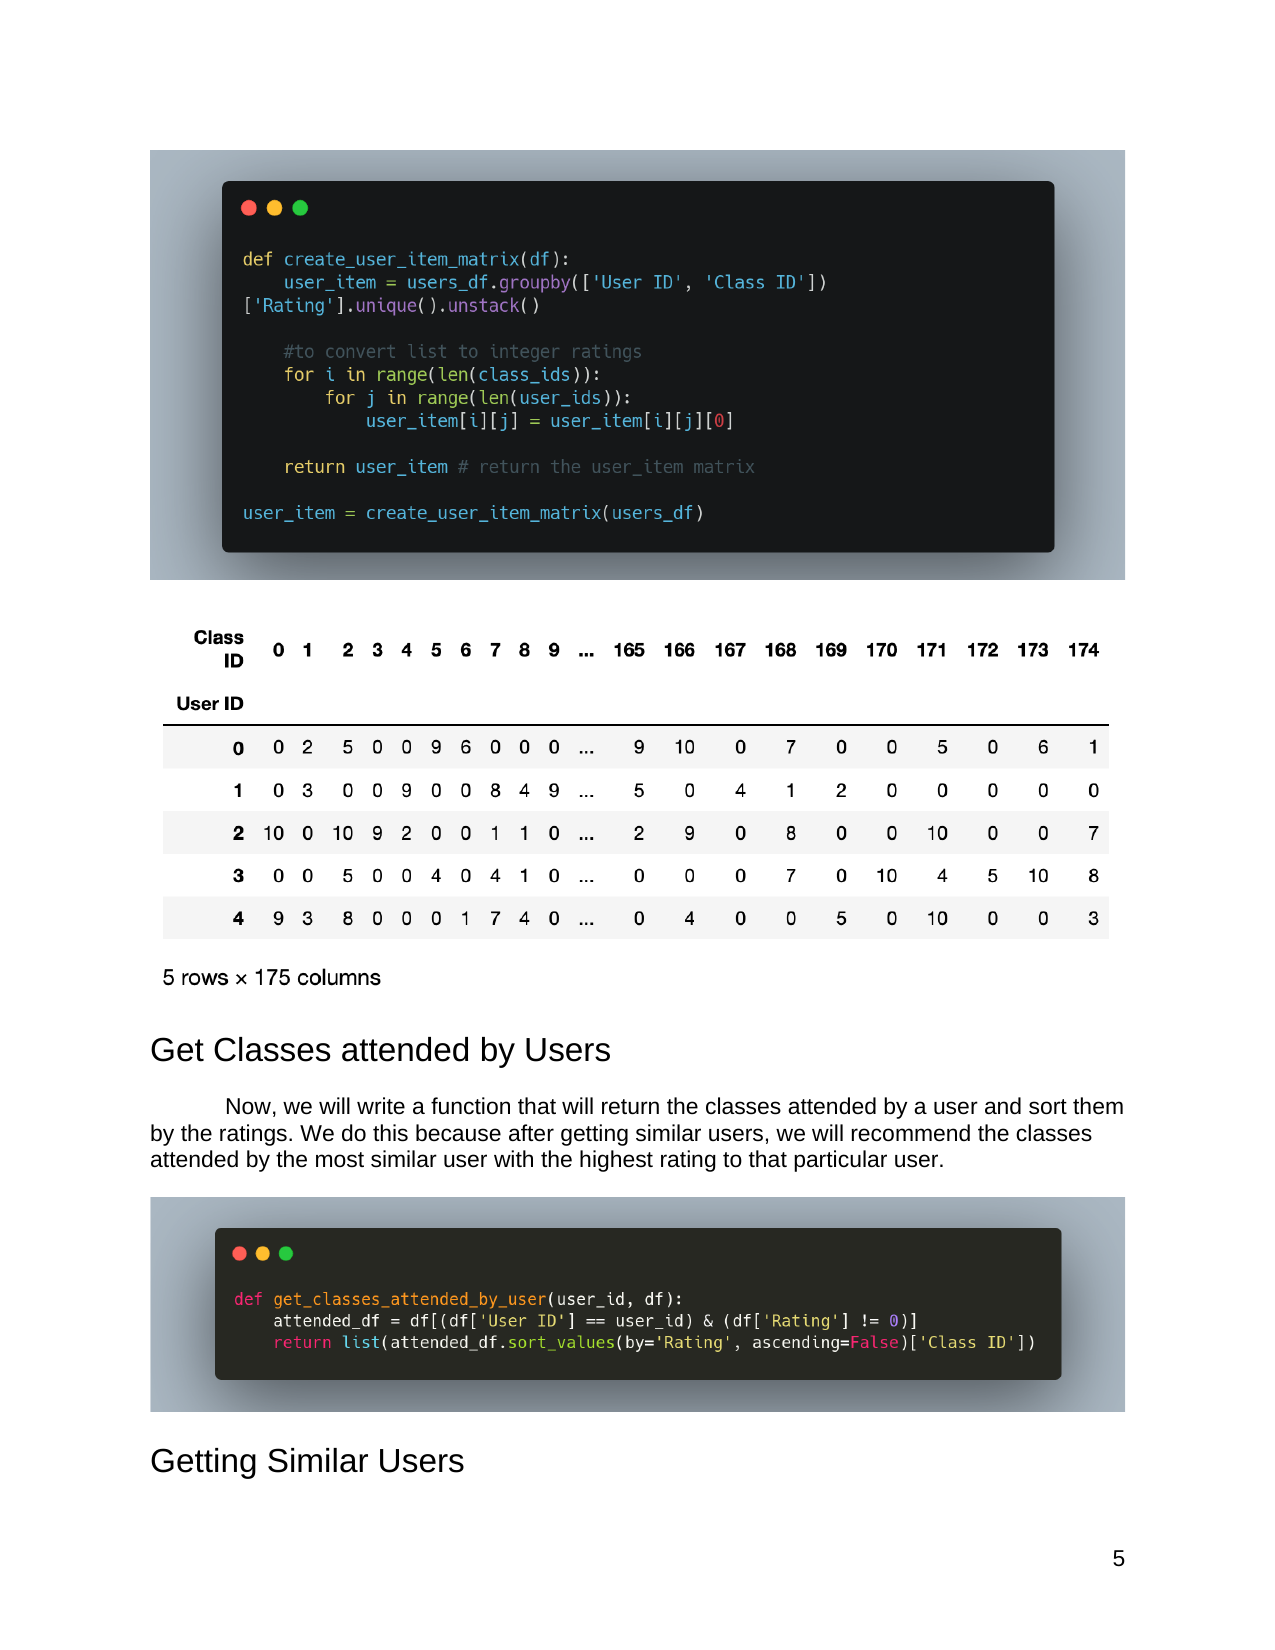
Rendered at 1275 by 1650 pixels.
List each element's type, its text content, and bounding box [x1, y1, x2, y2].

text Now, we will write a function that will return the classes attended by a user and sort them by the ratings. We do this because after getting similar users, we will recommend the classes attended by the most similar user with the highest rating to that particular user. [150, 1093, 1125, 1172]
picture [150, 1197, 1125, 1412]
subtitle Get Classes attended by Users [150, 1030, 1125, 1068]
subtitle Getting Similar Users [150, 1441, 1125, 1479]
picture [150, 150, 1125, 580]
picture [150, 604, 1125, 1005]
